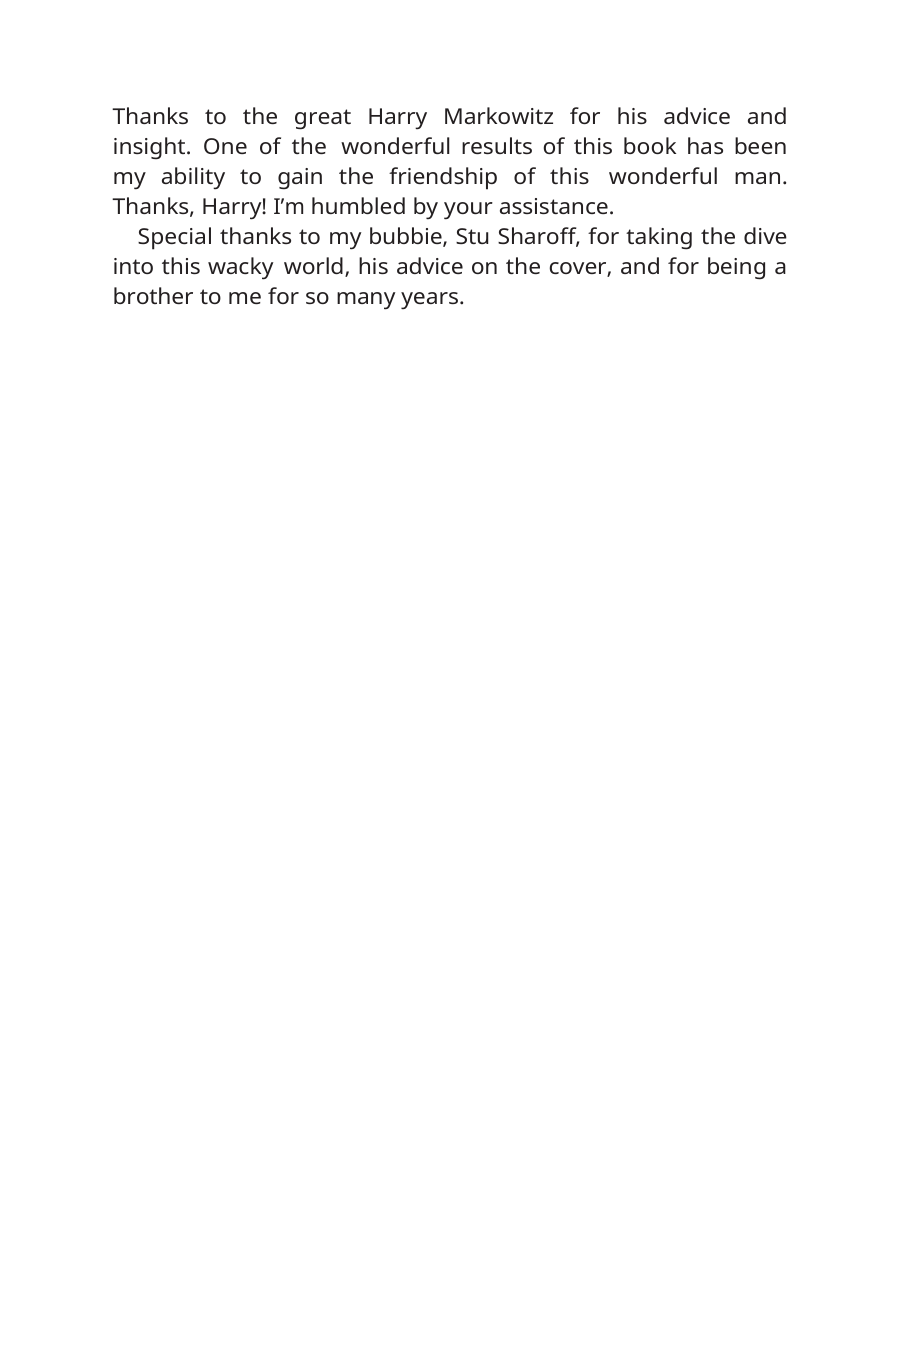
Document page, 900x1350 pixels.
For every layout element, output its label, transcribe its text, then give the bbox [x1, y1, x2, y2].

text Special thanks to my bubbie, Stu Sharoff, for taking the dive into this wacky world, his advice on the cover, and for being a brother to me for so many years. [112, 221, 788, 311]
text Thanks to the great Harry Markowitz for his advice and insight. One of the wonderful results of this book has been my ability to gain the friendship of this wonderful man. Thanks, Harry! I’m humbled by your assistance. [112, 101, 788, 220]
